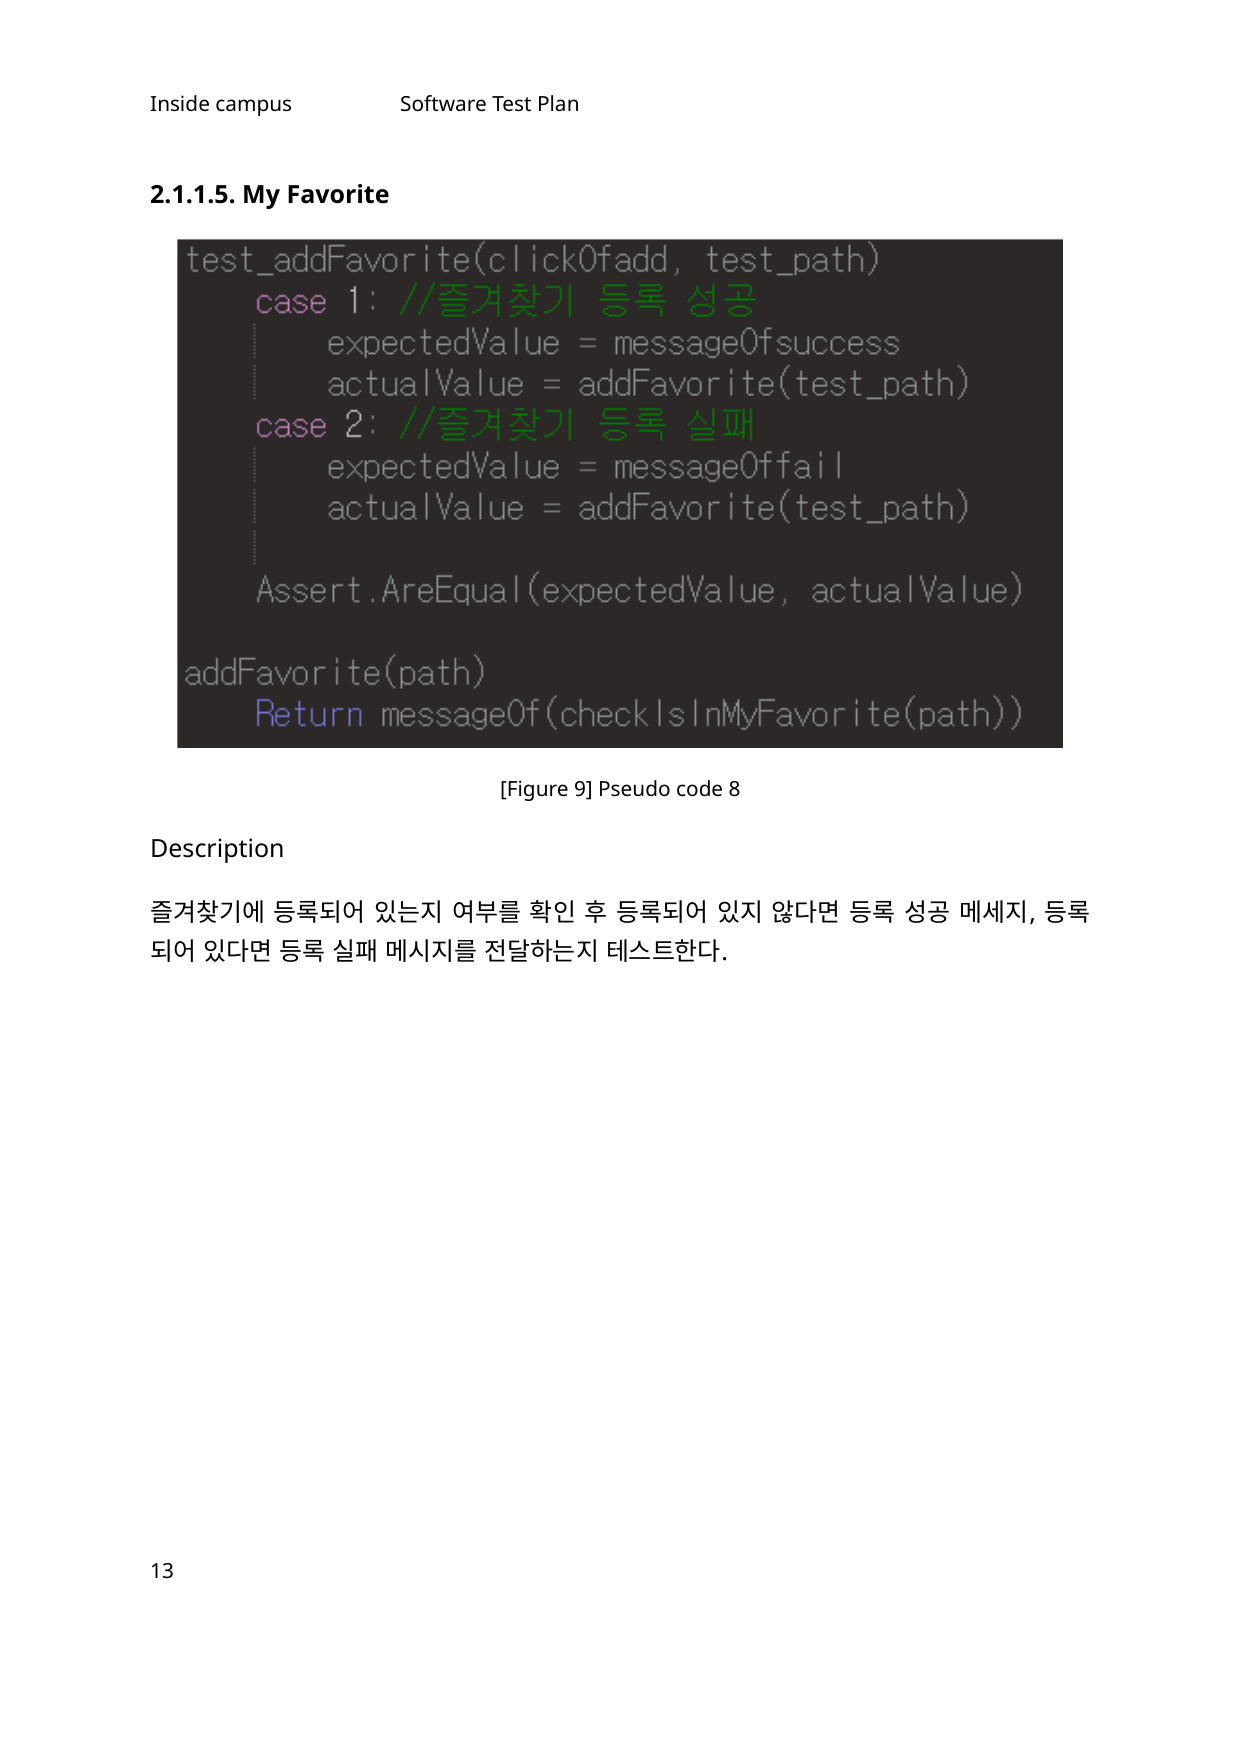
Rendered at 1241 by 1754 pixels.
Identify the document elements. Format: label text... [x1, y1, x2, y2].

picture [177, 238, 1063, 748]
text 2.1.1.5. My Favorite [150, 177, 1090, 211]
text Description [150, 830, 1090, 864]
text 즐겨찾기에 등록되어 있는지 여부를 확인 후 등록되어 있지 않다면 등록 성공 메세지, 등록 되어 있다면 등록 실패 메시지를 전달하는지 테스트한다. [150, 892, 1090, 967]
text [Figure 9] Pseudo code 8 [150, 774, 1090, 803]
